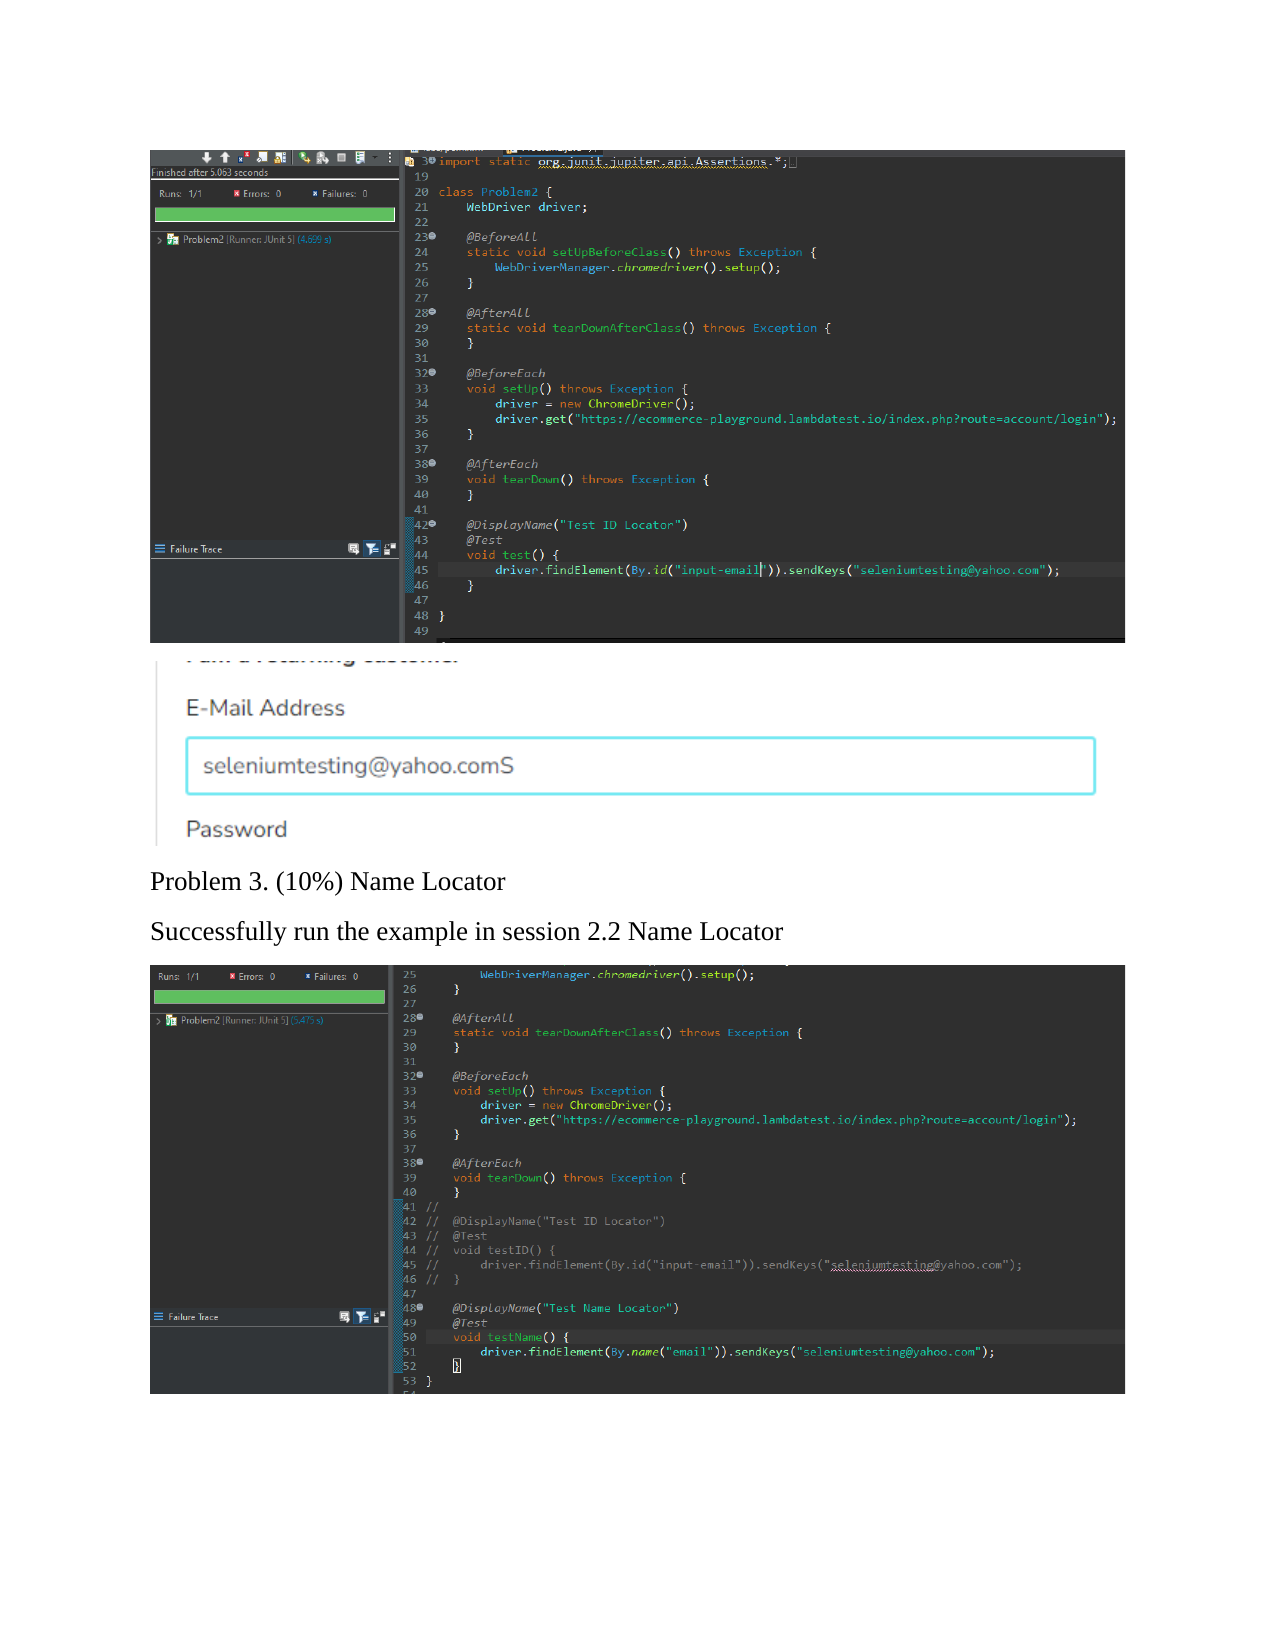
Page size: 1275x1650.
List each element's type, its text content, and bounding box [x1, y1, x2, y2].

picture [150, 150, 1125, 643]
text Successfully run the example in session 2.2 Name Locator [150, 915, 1125, 946]
text Problem 3. (10%) Name Locator [150, 865, 1125, 896]
picture [150, 965, 1125, 1394]
picture [150, 661, 1125, 846]
